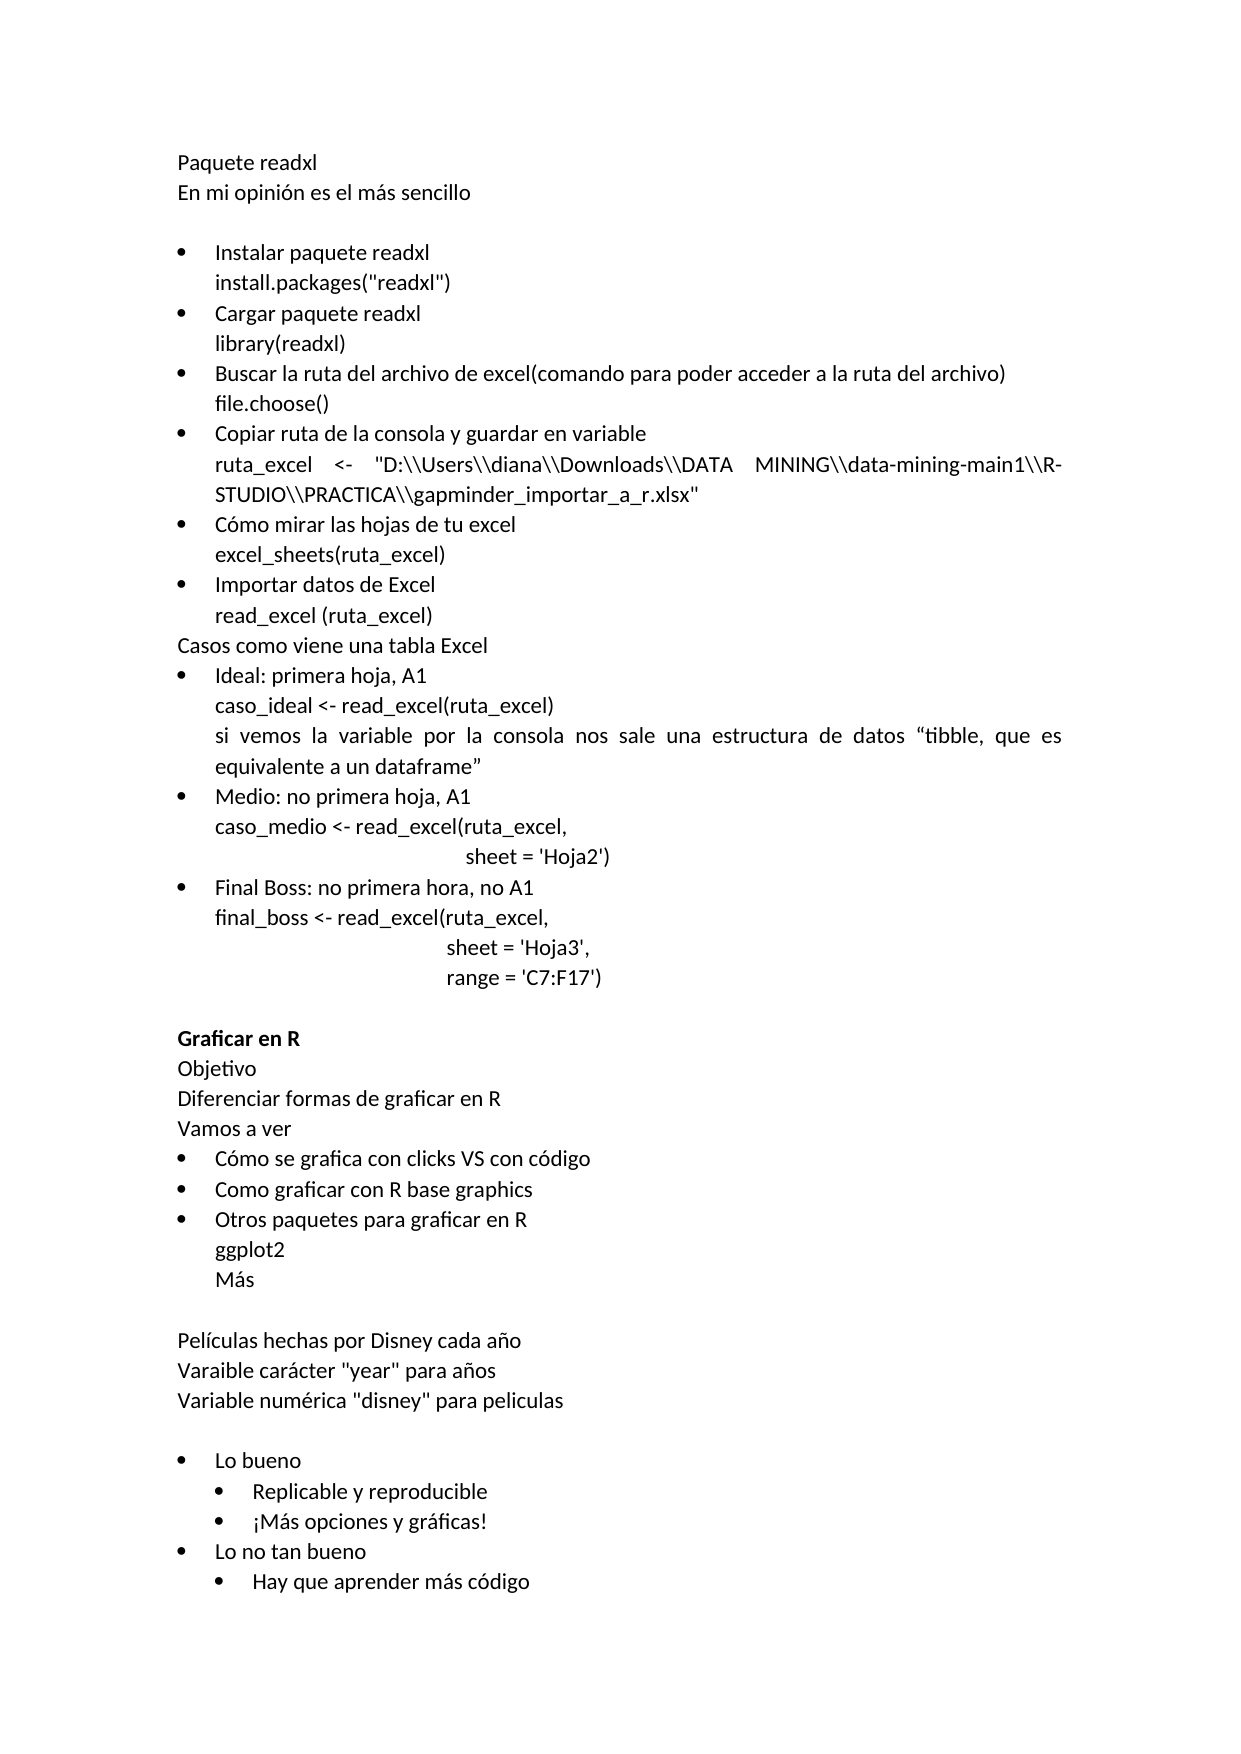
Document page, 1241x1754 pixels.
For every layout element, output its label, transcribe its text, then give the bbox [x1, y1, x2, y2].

text Casos como viene una tabla Excel [177, 631, 1063, 659]
text ggplot2 [177, 1235, 1063, 1263]
text caso_ideal <- read_excel(ruta_excel) [177, 691, 1063, 719]
text si vemos la variable por la consola nos sale una estructura de datos “tibble, que es equivalente a un dataframe” [215, 722, 1063, 780]
list sheet = 'Hoja3', [215, 933, 1063, 961]
list Instalar paquete readxl [177, 238, 1063, 266]
text Diferenciar formas de graficar en R [177, 1084, 1063, 1112]
list Lo bueno [177, 1447, 1063, 1474]
text install.packages("readxl") [177, 268, 1063, 296]
text Vamos a ver [177, 1114, 1063, 1142]
list Otros paquetes para graficar en R [177, 1205, 1063, 1233]
list Buscar la ruta del archivo de excel(comando para poder acceder a la ruta del archivo) [177, 359, 1063, 387]
list range = 'C7:F17') [215, 963, 1063, 991]
text Objetivo [177, 1054, 1063, 1082]
text caso_medio <- read_excel(ruta_excel, [177, 812, 1063, 840]
text Paquete readxl [177, 148, 1063, 176]
text sheet = 'Hoja2') [177, 842, 1063, 870]
list Como graficar con R base graphics [177, 1175, 1063, 1203]
text En mi opinión es el más sencillo [177, 178, 1063, 206]
text ruta_excel <- "D:\\Users\\diana\\Downloads\\DATA MINING\\data-mining-main1\\R-STUDIO\\PRACTICA\\gapminder_importar_a_r.xlsx" [215, 450, 1063, 508]
text file.choose() [177, 389, 1063, 417]
list Hay que aprender más código [215, 1567, 1063, 1595]
list ¡Más opciones y gráficas! [215, 1507, 1063, 1535]
text read_excel (ruta_excel) [177, 601, 1063, 629]
text Graficar en R [177, 1024, 1063, 1052]
list Cómo se grafica con clicks VS con código [177, 1144, 1063, 1172]
text Más [177, 1265, 1063, 1293]
text Películas hechas por Disney cada año [177, 1326, 1063, 1354]
text Varaible carácter "year" para años [177, 1356, 1063, 1384]
list Lo no tan bueno [177, 1537, 1063, 1565]
text excel_sheets(ruta_excel) [177, 540, 1063, 568]
list Final Boss: no primera hora, no A1 [177, 873, 1063, 901]
text Variable numérica "disney" para peliculas [177, 1386, 1063, 1414]
list Cómo mirar las hojas de tu excel [177, 510, 1063, 538]
list Cargar paquete readxl [177, 299, 1063, 327]
list Ideal: primera hoja, A1 [177, 661, 1063, 689]
text library(readxl) [177, 329, 1063, 357]
list Copiar ruta de la consola y guardar en variable [177, 419, 1063, 447]
list Medio: no primera hoja, A1 [177, 782, 1063, 810]
list Importar datos de Excel [177, 571, 1063, 598]
list final_boss <- read_excel(ruta_excel, [215, 903, 1063, 931]
list Replicable y reproducible [215, 1477, 1063, 1505]
